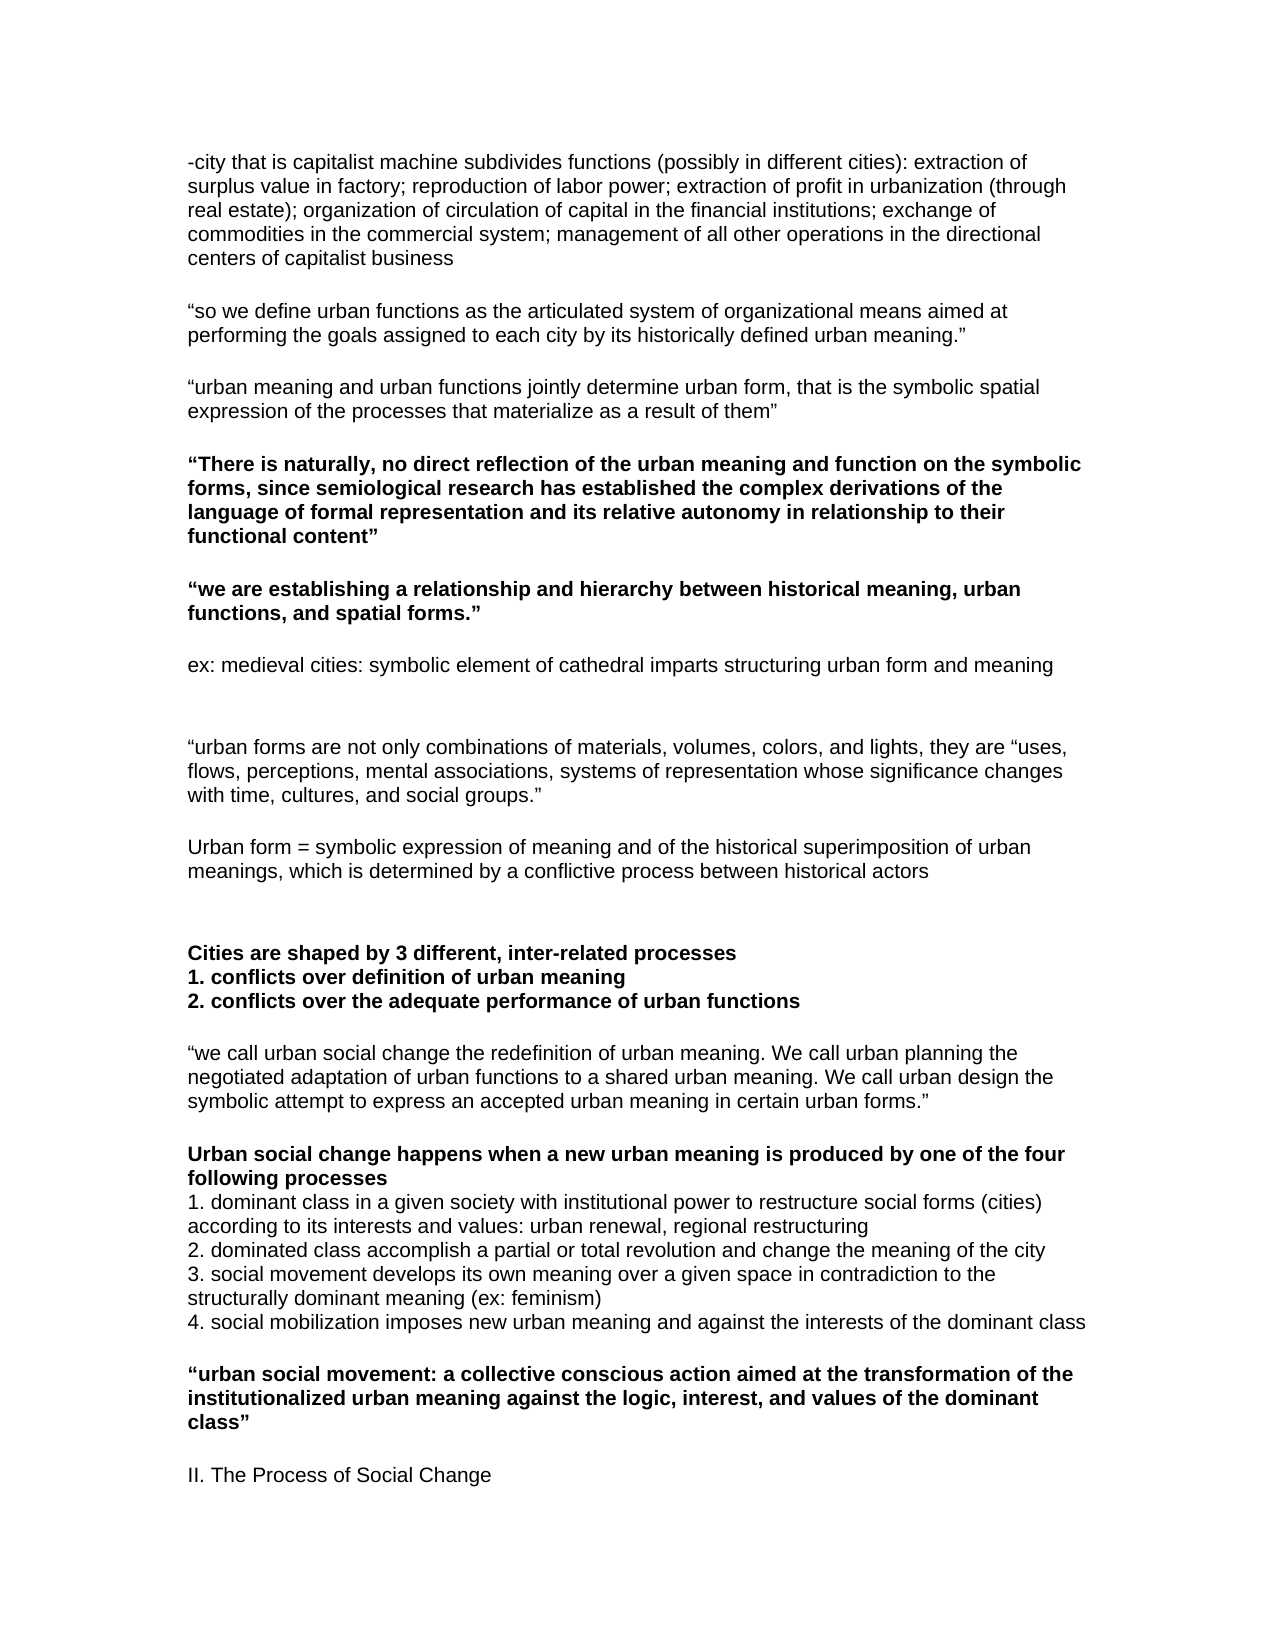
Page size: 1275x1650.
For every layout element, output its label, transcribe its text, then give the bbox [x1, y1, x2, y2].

text 4. social mobilization imposes new urban meaning and against the interests of the dominant class [187, 1309, 1087, 1333]
text “There is naturally, no direct reflection of the urban meaning and function on the symbolic forms, since semiological research has established the complex derivations of the language of formal representation and its relative autonomy in relationship to their functional content” [187, 452, 1087, 548]
text 2. dominated class accomplish a partial or total revolution and change the meaning of the city [187, 1238, 1087, 1262]
text “urban meaning and urban functions jointly determine urban form, that is the symbolic spatial expression of the processes that materialize as a result of them” [187, 375, 1087, 423]
text “urban social movement: a collective conscious action aimed at the transformation of the institutionalized urban meaning against the logic, interest, and values of the dominant class” [187, 1362, 1087, 1434]
text 1. conflicts over definition of urban meaning [187, 964, 1087, 988]
text 3. social movement develops its own meaning over a given space in contradiction to the structurally dominant meaning (ex: feminism) [187, 1262, 1087, 1309]
text -city that is capitalist machine subdivides functions (possibly in different cities): extraction of surplus value in factory; reproduction of labor power; extraction of profit in urbanization (through real estate); organization of circulation of capital in the financial institutions; exchange of commodities in the commercial system; management of all other operations in the directional centers of capitalist business [187, 150, 1087, 270]
text “urban forms are not only combinations of materials, volumes, colors, and lights, they are “uses, flows, perceptions, mental associations, systems of representation whose significance changes with time, cultures, and social groups.” [187, 734, 1087, 806]
text Cities are shaped by 3 different, inter-related processes [187, 941, 1087, 964]
text “we call urban social change the redefinition of urban meaning. We call urban planning the negotiated adaptation of urban functions to a shared urban meaning. We call urban design the symbolic attempt to express an accepted urban meaning in certain urban forms.” [187, 1041, 1087, 1113]
text Urban social change happens when a new urban meaning is produced by one of the four following processes [187, 1142, 1087, 1190]
text II. The Process of Social Change [187, 1463, 1087, 1487]
text 1. dominant class in a given society with institutional power to restructure social forms (cities) according to its interests and values: urban renewal, regional restructuring [187, 1190, 1087, 1238]
text “we are establishing a relationship and hierarchy between historical meaning, urban functions, and spatial forms.” [187, 576, 1087, 624]
text 2. conflicts over the adequate performance of urban functions [187, 988, 1087, 1012]
text Urban form = symbolic expression of meaning and of the historical superimposition of urban meanings, which is determined by a conflictive process between historical actors [187, 835, 1087, 883]
text ex: medieval cities: symbolic element of cathedral imparts structuring urban form and meaning [187, 653, 1087, 677]
text “so we define urban functions as the articulated system of organizational means aimed at performing the goals assigned to each city by its historically defined urban meaning.” [187, 298, 1087, 346]
